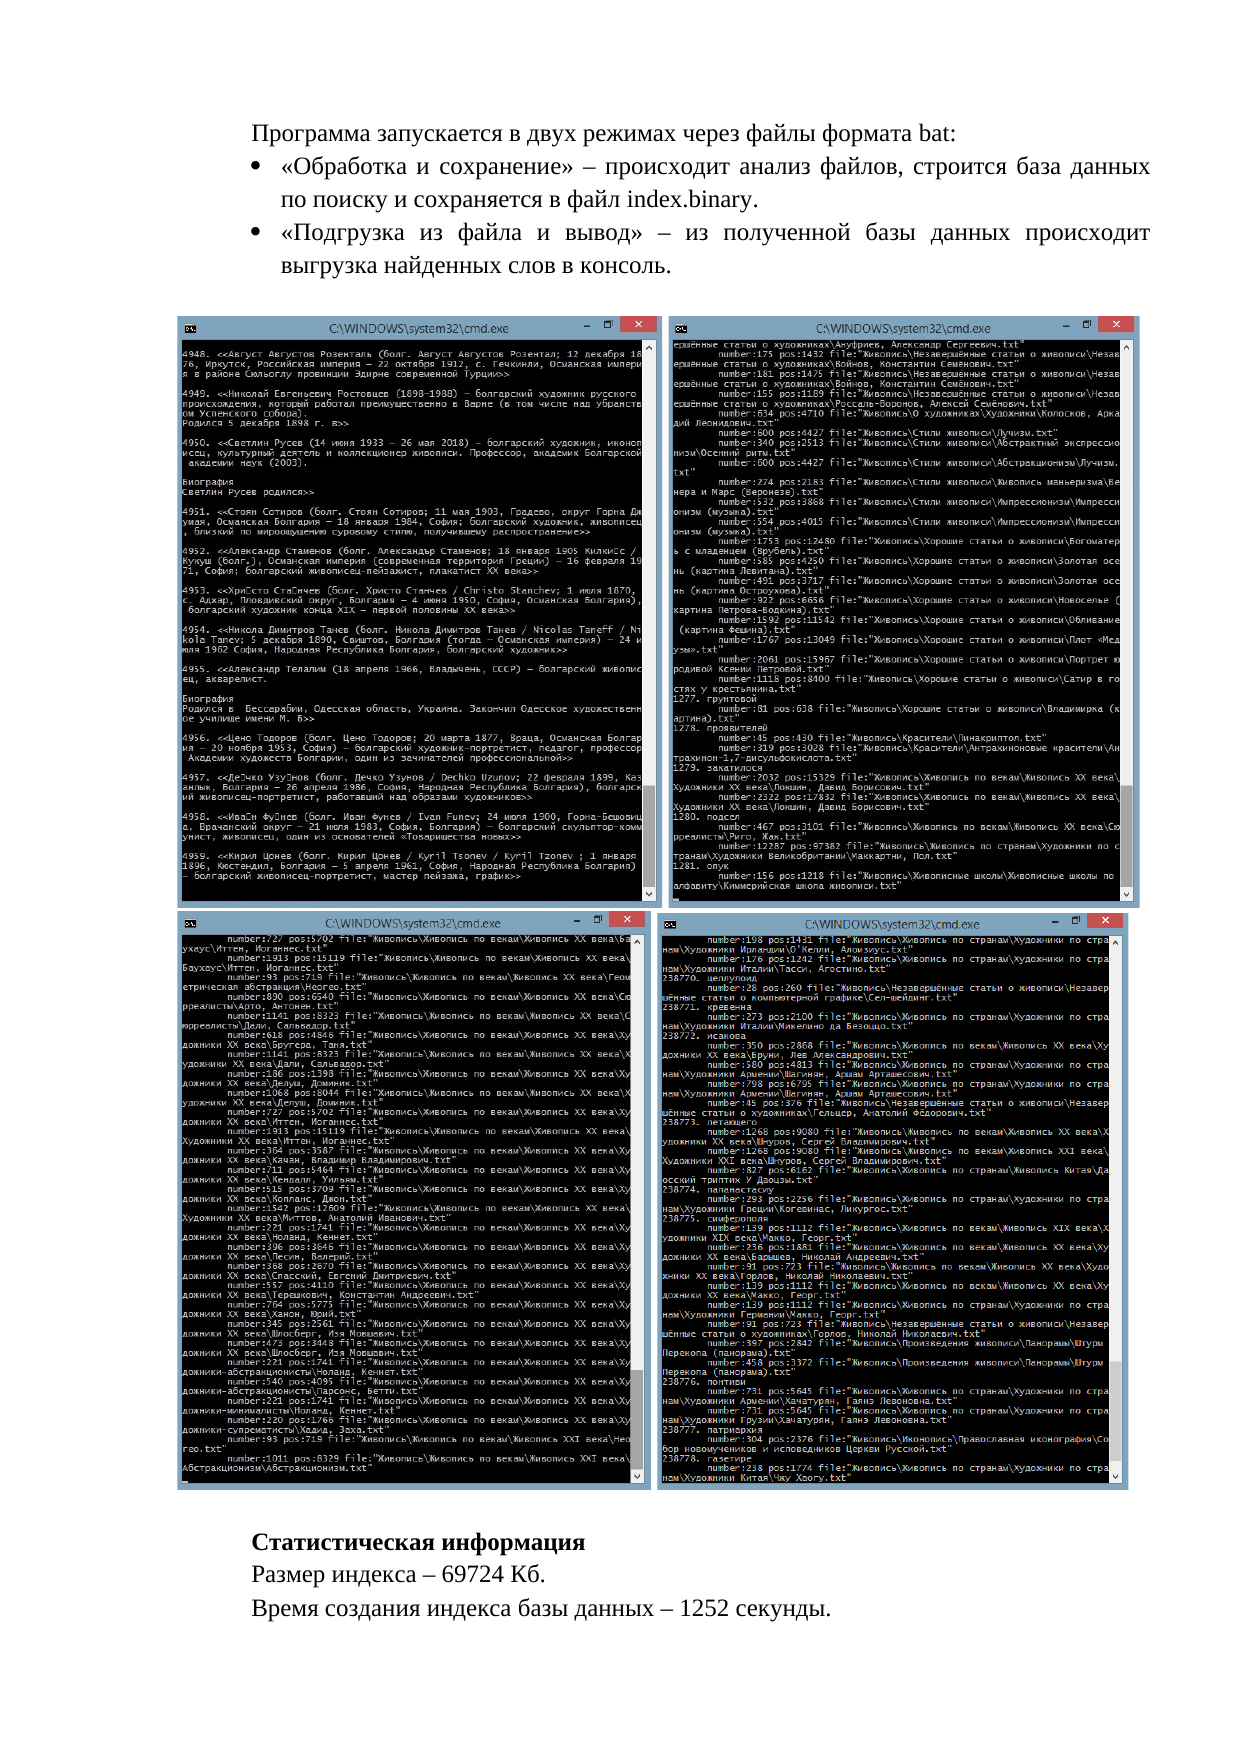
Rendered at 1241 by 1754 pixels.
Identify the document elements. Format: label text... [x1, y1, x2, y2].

text Время создания индекса базы данных – 1252 секунды. [177, 1593, 1152, 1621]
text Статистическая информация [177, 1527, 1152, 1555]
picture [177, 316, 663, 908]
text Программа запускается в двух режимах через файлы формата bat: [177, 118, 1152, 147]
picture [177, 911, 651, 1490]
picture [657, 913, 1129, 1490]
list «Обработка и сохранение» – происходит анализ файлов, строится база данных по поиску и сохраняется в файл index.binary. [251, 151, 1152, 213]
text Размер индекса – 69724 Кб. [177, 1559, 1152, 1588]
list «Подгрузка из файла и вывод» – из полученной базы данных происходит выгрузка найденных слов в консоль. [251, 217, 1152, 279]
picture [668, 316, 1140, 908]
